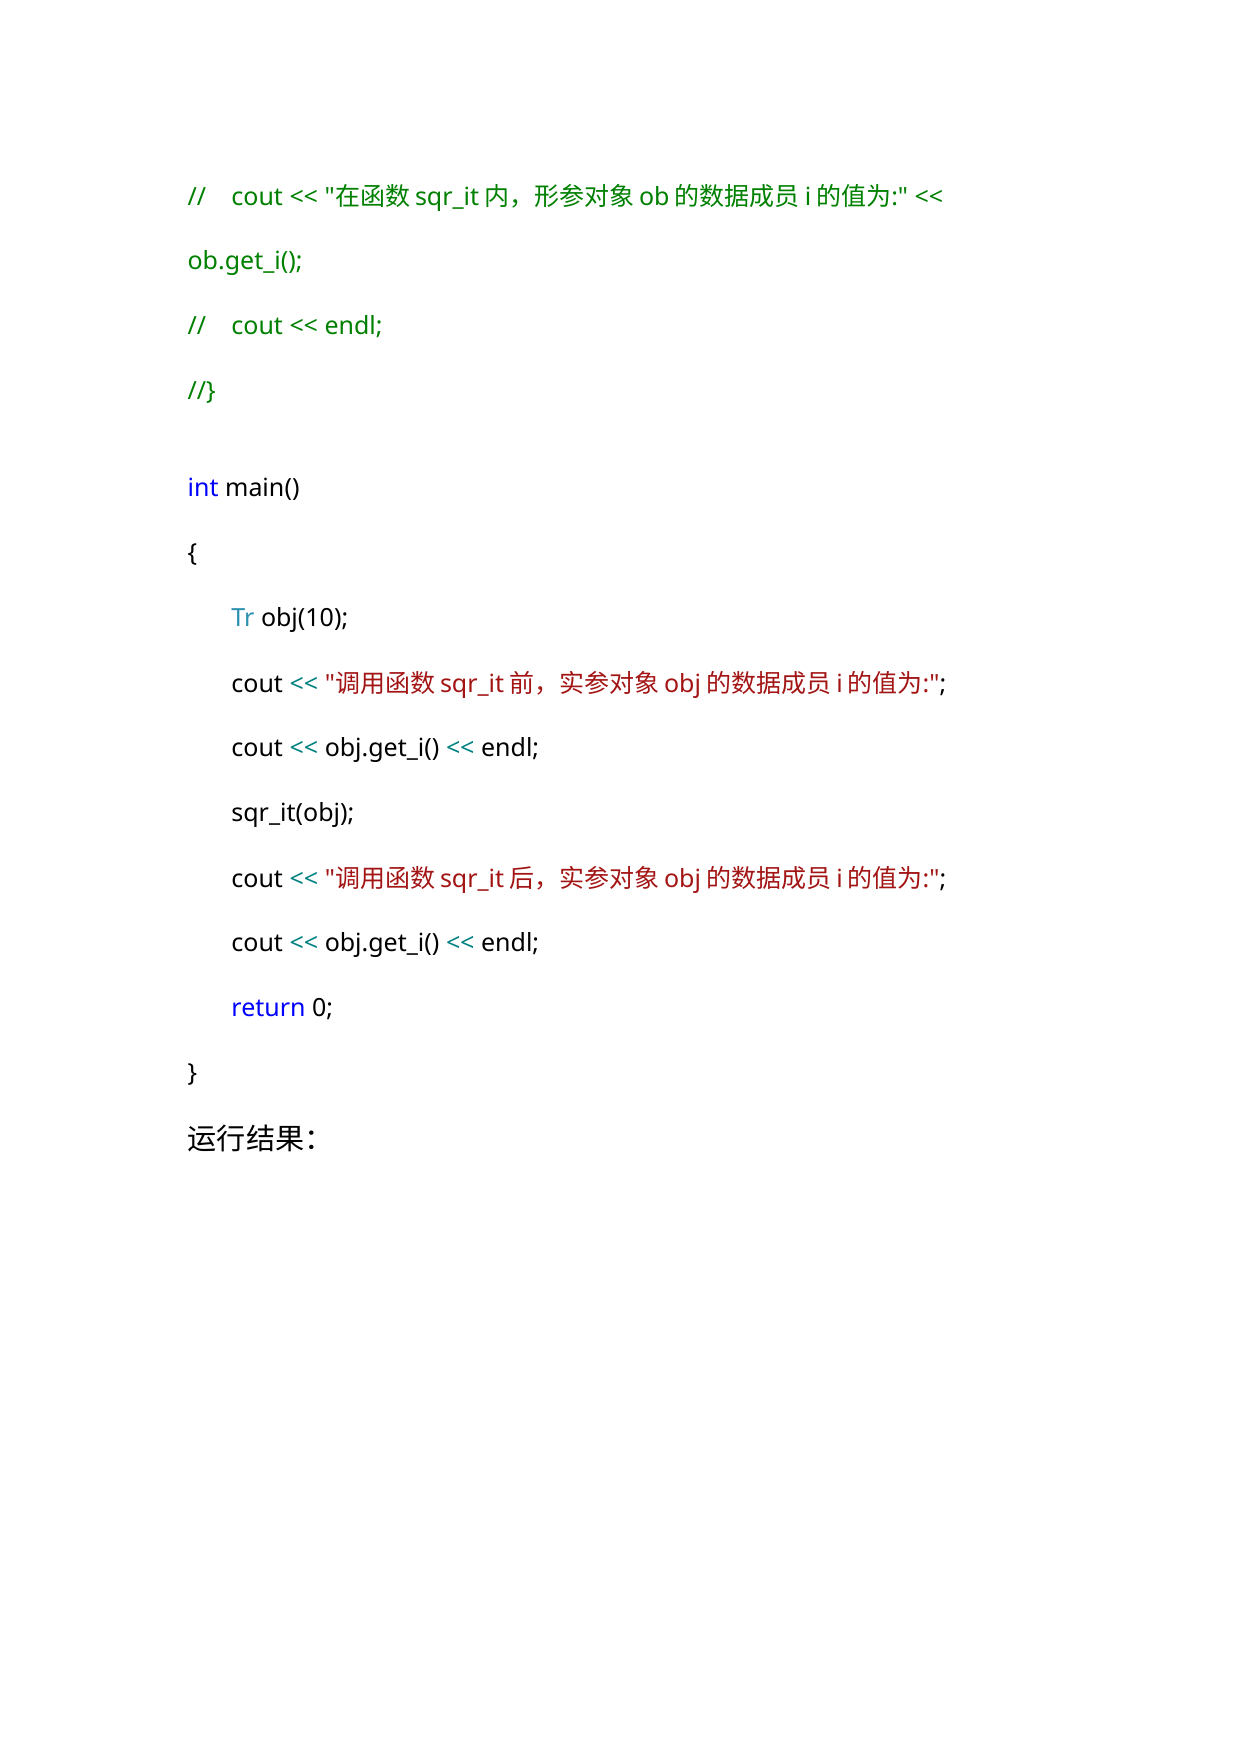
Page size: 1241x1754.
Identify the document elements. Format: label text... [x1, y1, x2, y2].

text cout << "调用函数sqr_it前，实参对象obj的数据成员i的值为:"; [187, 649, 1053, 714]
text int main() [187, 454, 1053, 519]
text // cout << endl; [187, 292, 1053, 357]
text //} [187, 357, 1053, 422]
text sqr_it(obj); [187, 779, 1053, 844]
text } [187, 1039, 1053, 1104]
text cout << "调用函数sqr_it后，实参对象obj的数据成员i的值为:"; [187, 844, 1053, 909]
text cout << obj.get_i() << endl; [187, 909, 1053, 974]
text { [187, 519, 1053, 584]
text // cout << "在函数sqr_it内，形参对象ob的数据成员i的值为:" << ob.get_i(); [187, 162, 1053, 292]
text return 0; [187, 974, 1053, 1039]
text cout << obj.get_i() << endl; [187, 714, 1053, 779]
text 运行结果： [187, 1104, 1053, 1169]
text Tr obj(10); [187, 584, 1053, 649]
